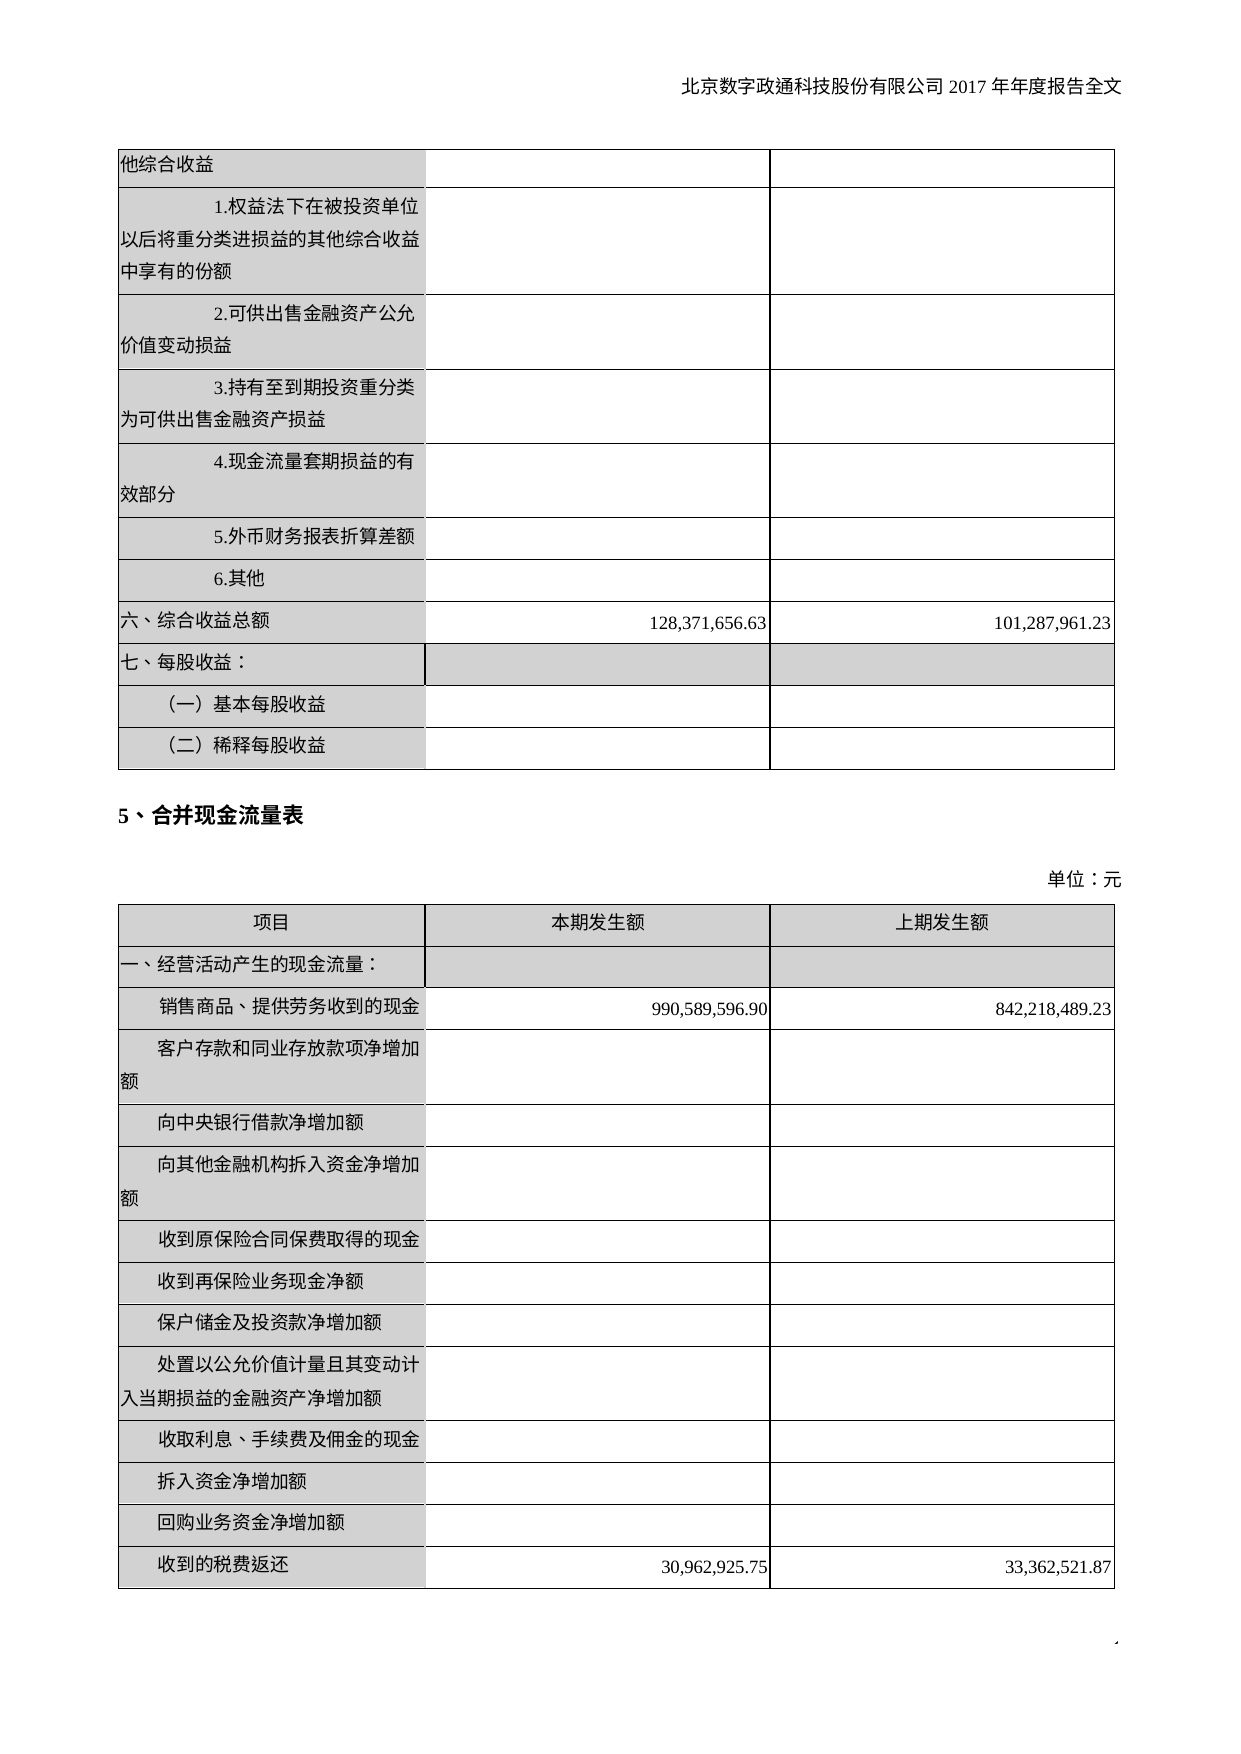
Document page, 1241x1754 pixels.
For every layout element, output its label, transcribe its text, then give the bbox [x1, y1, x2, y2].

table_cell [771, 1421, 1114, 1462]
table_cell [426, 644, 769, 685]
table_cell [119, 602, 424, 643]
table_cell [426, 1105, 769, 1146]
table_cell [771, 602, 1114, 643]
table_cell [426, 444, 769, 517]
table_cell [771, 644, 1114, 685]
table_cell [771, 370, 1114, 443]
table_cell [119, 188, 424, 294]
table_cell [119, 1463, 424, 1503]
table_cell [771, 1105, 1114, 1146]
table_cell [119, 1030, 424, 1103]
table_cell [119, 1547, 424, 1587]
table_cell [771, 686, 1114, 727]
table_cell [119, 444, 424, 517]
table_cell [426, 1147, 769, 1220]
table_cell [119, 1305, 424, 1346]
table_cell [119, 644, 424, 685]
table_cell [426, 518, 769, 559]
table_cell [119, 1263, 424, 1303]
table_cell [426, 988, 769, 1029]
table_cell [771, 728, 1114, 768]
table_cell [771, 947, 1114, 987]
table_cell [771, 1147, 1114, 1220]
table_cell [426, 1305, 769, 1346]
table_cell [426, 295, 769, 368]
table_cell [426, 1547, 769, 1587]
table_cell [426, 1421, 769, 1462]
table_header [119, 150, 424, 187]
text 单位：元 [102, 866, 1122, 892]
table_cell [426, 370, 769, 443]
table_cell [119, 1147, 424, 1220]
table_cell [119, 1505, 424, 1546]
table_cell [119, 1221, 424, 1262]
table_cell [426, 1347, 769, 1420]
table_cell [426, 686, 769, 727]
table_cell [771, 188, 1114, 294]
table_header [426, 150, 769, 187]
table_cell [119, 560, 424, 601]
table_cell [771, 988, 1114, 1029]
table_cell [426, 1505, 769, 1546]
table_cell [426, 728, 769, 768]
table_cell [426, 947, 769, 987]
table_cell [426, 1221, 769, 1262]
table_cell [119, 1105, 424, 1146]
text 5、合并现金流量表 [118, 799, 1122, 829]
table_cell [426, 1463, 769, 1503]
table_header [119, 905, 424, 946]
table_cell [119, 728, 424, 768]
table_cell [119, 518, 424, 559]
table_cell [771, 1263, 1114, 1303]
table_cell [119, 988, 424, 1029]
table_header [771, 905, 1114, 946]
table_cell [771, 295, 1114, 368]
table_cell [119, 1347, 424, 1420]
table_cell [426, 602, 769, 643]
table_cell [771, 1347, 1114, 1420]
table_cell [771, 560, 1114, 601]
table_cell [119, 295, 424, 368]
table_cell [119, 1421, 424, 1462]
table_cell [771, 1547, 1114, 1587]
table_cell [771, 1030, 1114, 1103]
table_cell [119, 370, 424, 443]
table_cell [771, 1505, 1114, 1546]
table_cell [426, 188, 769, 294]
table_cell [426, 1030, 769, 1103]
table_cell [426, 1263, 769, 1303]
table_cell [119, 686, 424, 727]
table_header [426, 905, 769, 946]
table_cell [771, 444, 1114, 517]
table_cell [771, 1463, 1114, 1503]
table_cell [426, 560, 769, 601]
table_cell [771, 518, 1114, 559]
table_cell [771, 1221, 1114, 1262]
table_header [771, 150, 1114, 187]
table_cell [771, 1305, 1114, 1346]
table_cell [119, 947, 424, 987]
